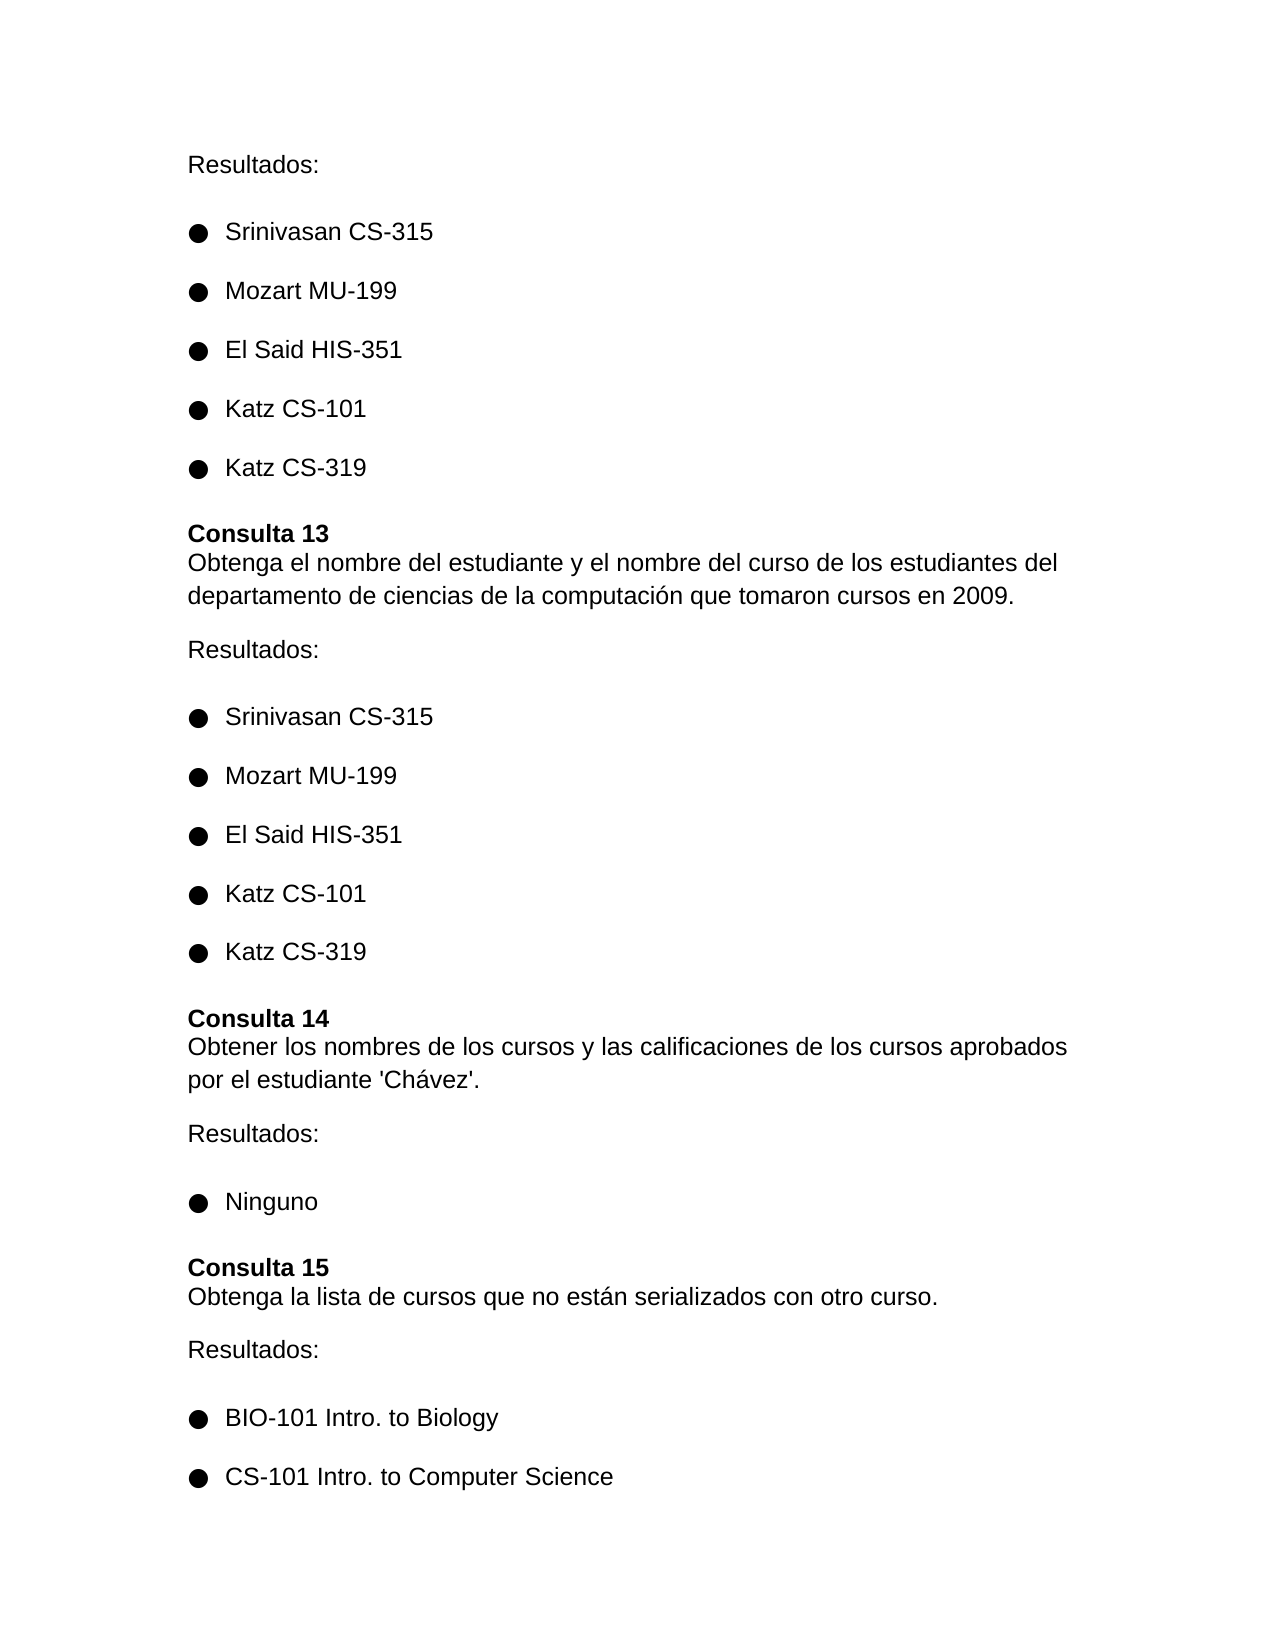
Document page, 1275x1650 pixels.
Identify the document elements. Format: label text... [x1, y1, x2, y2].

list Srinivasan CS-315 [187, 688, 1087, 740]
text Obtenga el nombre del estudiante y el nombre del curso de los estudiantes del departamento de ciencias de la computación que tomaron cursos en 2009. [187, 548, 1087, 609]
list Katz CS-319 [187, 924, 1087, 975]
list El Said HIS-351 [187, 322, 1087, 373]
list Mozart MU-199 [187, 263, 1087, 314]
text Resultados: [187, 634, 1087, 663]
list Ninguno [187, 1173, 1087, 1224]
list BIO-101 Intro. to Biology [187, 1389, 1087, 1440]
subtitle Consulta 13 [187, 519, 1087, 548]
list Katz CS-319 [187, 439, 1087, 491]
text Resultados: [187, 1335, 1087, 1364]
list Srinivasan CS-315 [187, 204, 1087, 255]
text Obtener los nombres de los cursos y las calificaciones de los cursos aprobados por el estudiante 'Chávez'. [187, 1032, 1087, 1094]
subtitle Consulta 14 [187, 1003, 1087, 1032]
text Obtenga la lista de cursos que no están serializados con otro curso. [187, 1281, 1087, 1310]
list CS-101 Intro. to Computer Science [187, 1448, 1087, 1499]
text Resultados: [187, 1119, 1087, 1148]
list Katz CS-101 [187, 380, 1087, 432]
text Resultados: [187, 150, 1087, 179]
list Katz CS-101 [187, 865, 1087, 916]
list Mozart MU-199 [187, 747, 1087, 798]
list El Said HIS-351 [187, 806, 1087, 857]
subtitle Consulta 15 [187, 1253, 1087, 1281]
